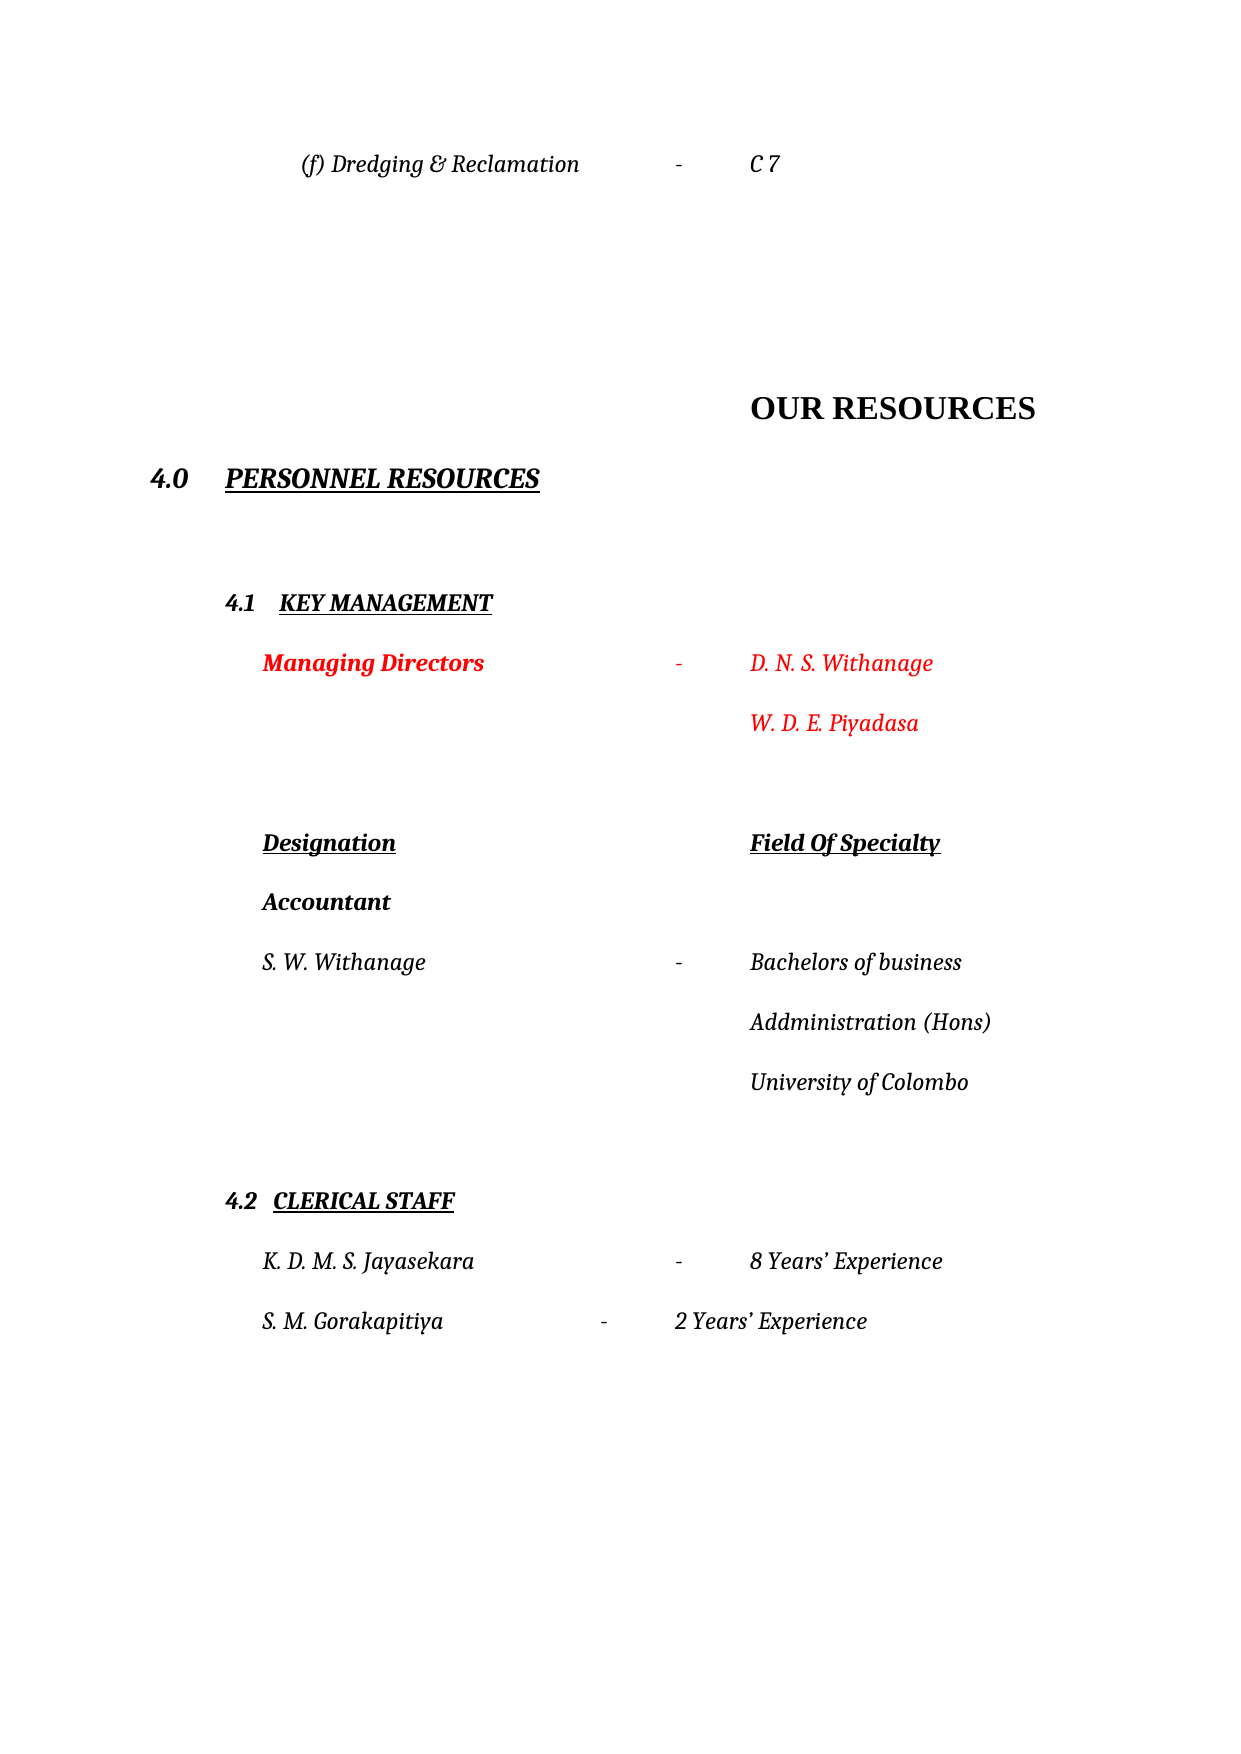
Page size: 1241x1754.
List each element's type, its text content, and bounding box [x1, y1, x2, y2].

text K. D. M. S. Jayasekara - 8 Years’ Experience [187, 1247, 1090, 1276]
text (f) Dredging & Reclamation - C 7 [150, 150, 1090, 179]
text Accountant [262, 888, 1090, 917]
text S. M. Gorakapitiya - 2 Years’ Experience [187, 1307, 1090, 1336]
text Managing Directors - D. N. S. Withanage [262, 649, 1090, 678]
list PERSONNEL RESOURCES [150, 463, 1090, 496]
text OUR RESOURCES [150, 388, 1090, 427]
list KEY MANAGEMENT [225, 589, 1090, 618]
text Designation Field Of Specialty [262, 828, 1090, 857]
text S. W. Withanage - Bachelors of business [262, 948, 1090, 977]
text Addministration (Hons) [262, 1008, 1090, 1037]
text University of Colombo [262, 1068, 1090, 1096]
text 4.2 CLERICAL STAFF [150, 1187, 1090, 1216]
text W. D. E. Piyadasa [262, 709, 1090, 738]
